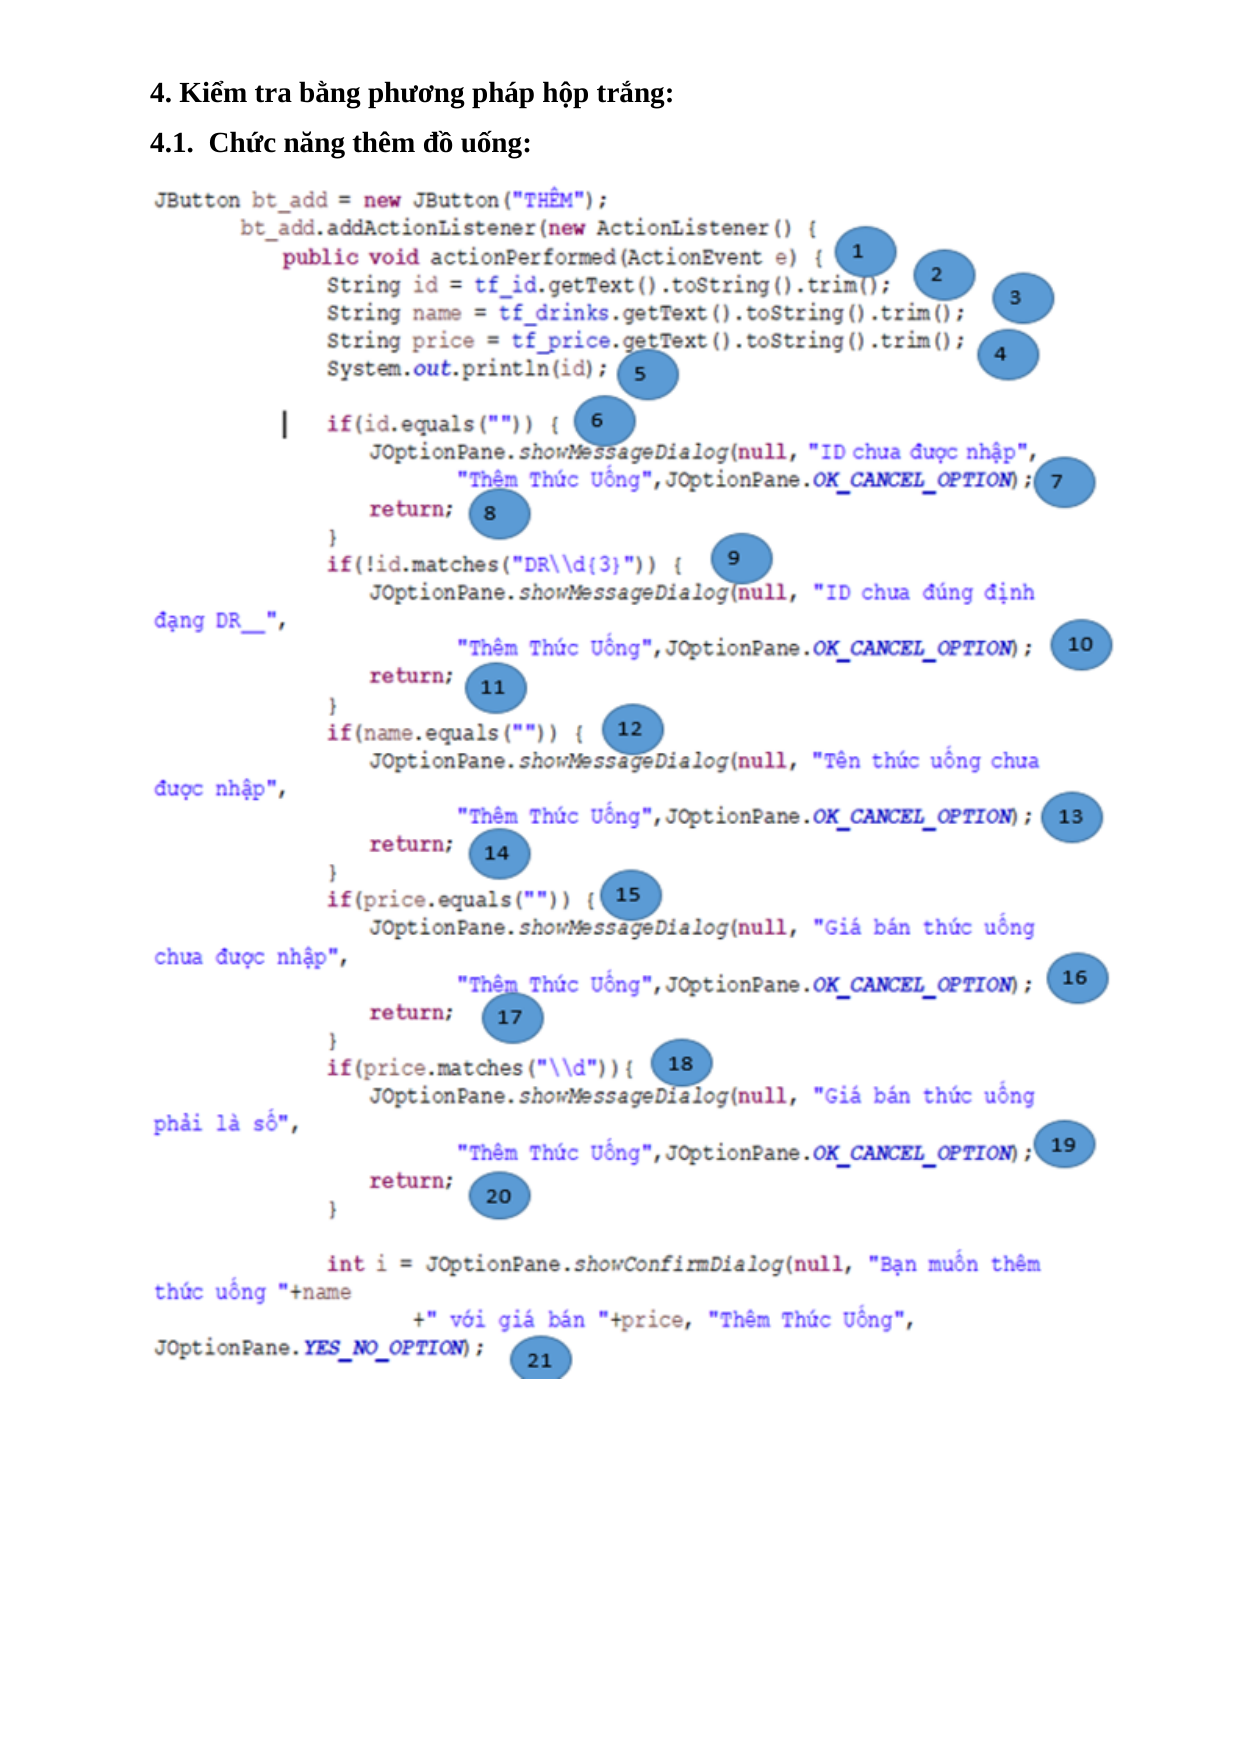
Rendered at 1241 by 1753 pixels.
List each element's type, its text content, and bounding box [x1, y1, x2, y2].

picture [135, 175, 1139, 1379]
subtitle 4.1. Chức năng thêm đồ uống: [150, 125, 1090, 159]
subtitle 4. Kiểm tra bằng phương pháp hộp trắng: [150, 75, 1090, 108]
